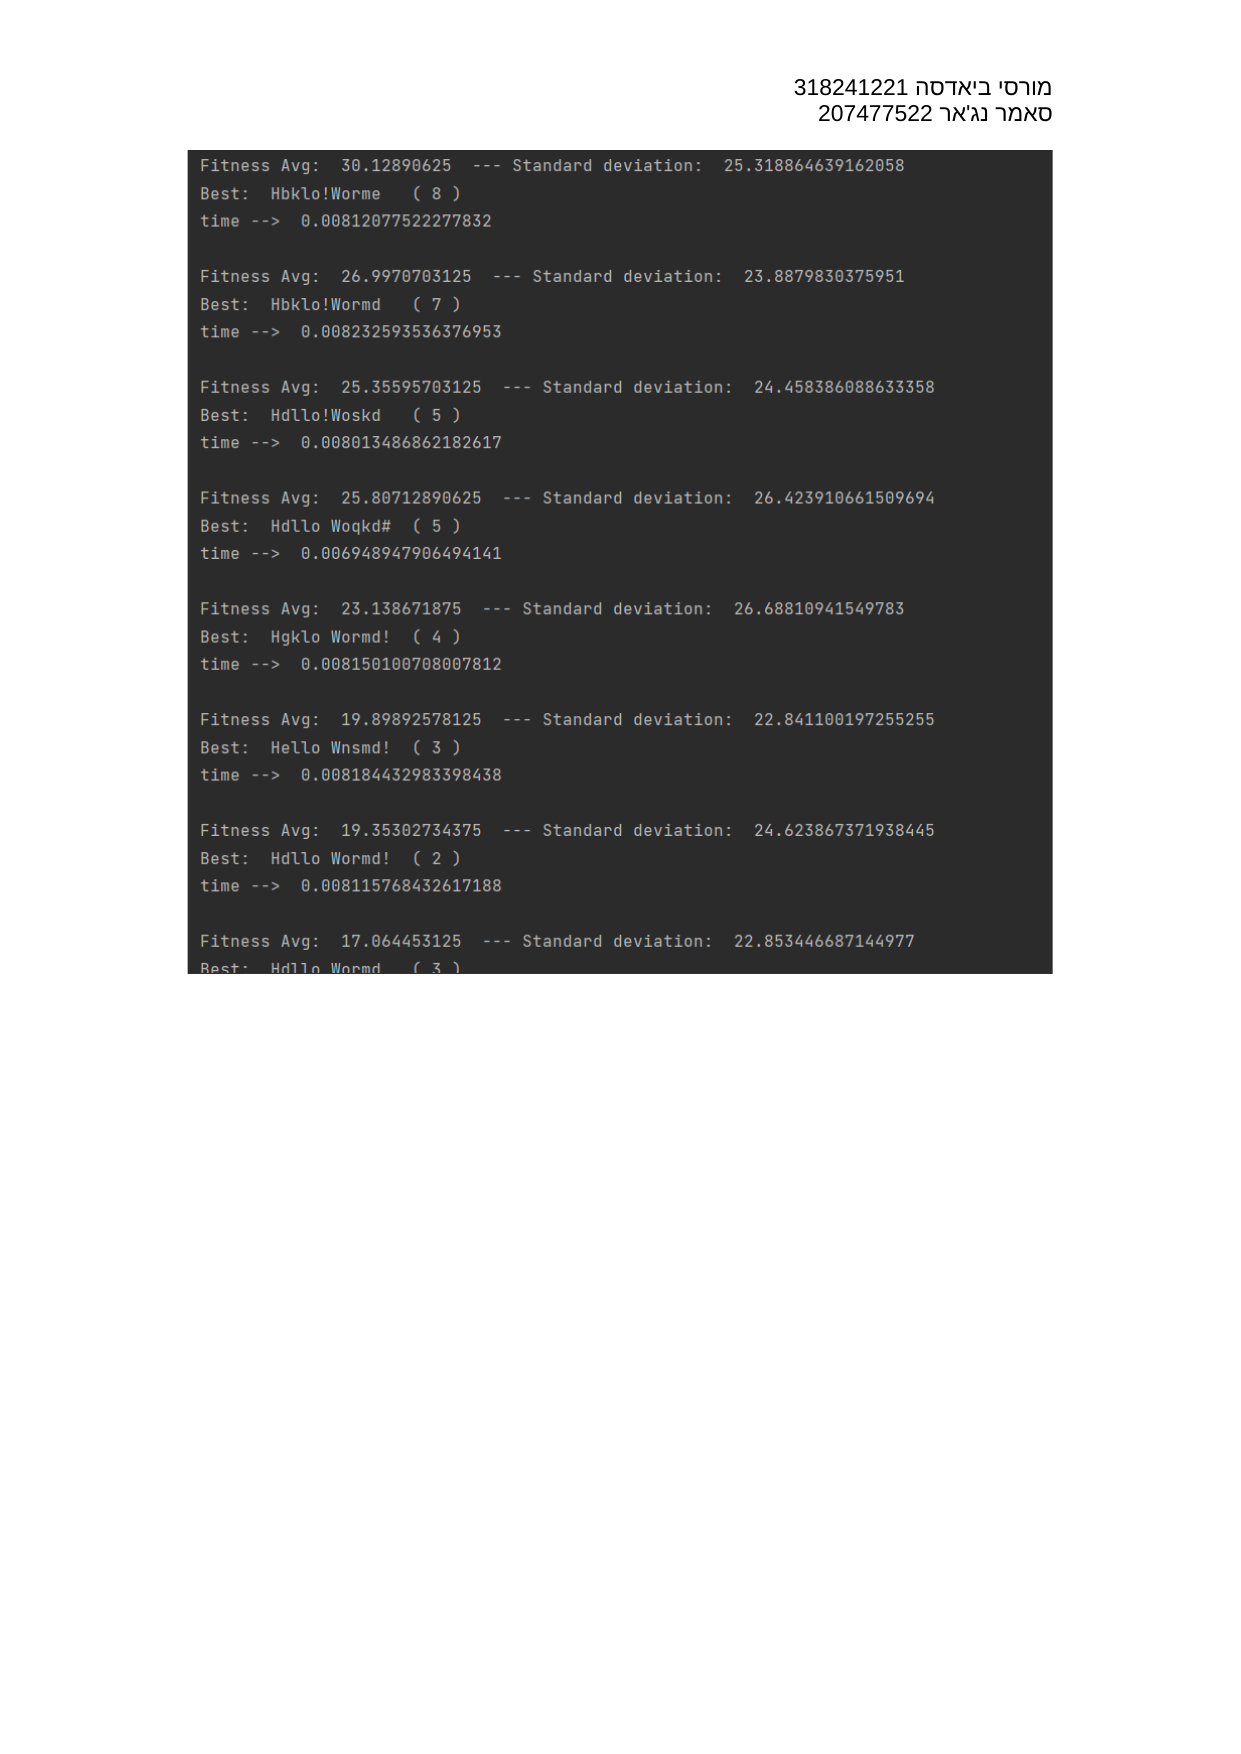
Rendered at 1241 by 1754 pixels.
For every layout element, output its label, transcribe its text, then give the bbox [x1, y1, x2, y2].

picture [187, 150, 1053, 974]
